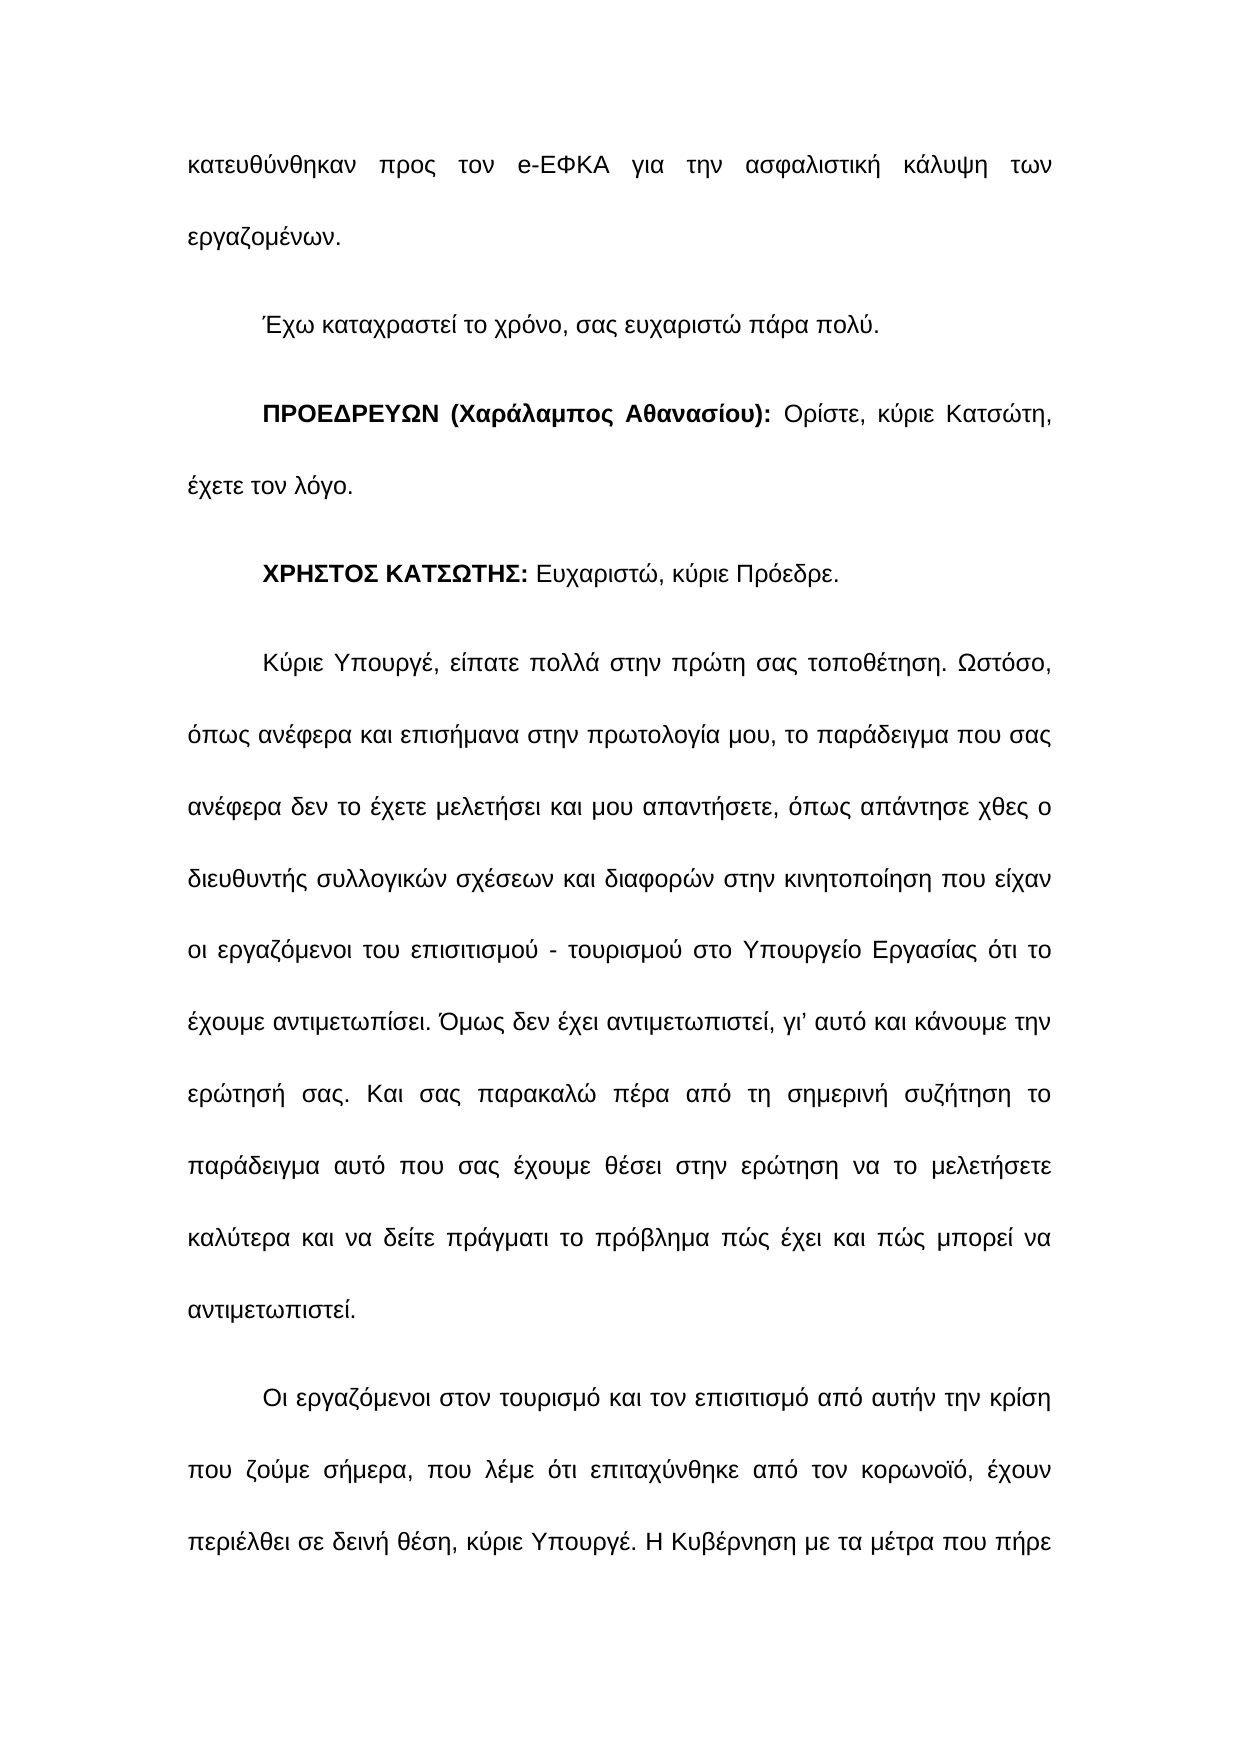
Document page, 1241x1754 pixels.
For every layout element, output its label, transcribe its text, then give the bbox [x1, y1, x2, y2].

text ΧΡΗΣΤΟΣ ΚΑΤΣΩΤΗΣ: Ευχαριστώ, κύριε Πρόεδρε. [187, 559, 1053, 588]
text Έχω καταχραστεί το χρόνο, σας ευχαριστώ πάρα πολύ. [187, 310, 1053, 339]
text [187, 150, 1053, 251]
text Κύριε Υπουργέ, είπατε πολλά στην πρώτη σας τοποθέτηση. Ωστόσο, όπως ανέφερα και επισήμανα στην πρωτολογία μου, το παράδειγμα που σας ανέφερα δεν το έχετε μελετήσει και μου απαντήσετε, όπως απάντησε χθες ο διευθυντής συλλογικών σχέσεων και διαφορών στην κινητοποίηση που είχαν οι εργαζόμενοι του επισιτισμού - τουρισμού στο Υπουργείο Εργασίας ότι το έχουμε αντιμετωπίσει. Όμως δεν έχει αντιμετωπιστεί, γι’ αυτό και κάνουμε την ερώτησή σας. Και σας παρακαλώ πέρα από τη σημερινή συζήτηση το παράδειγμα αυτό που σας έχουμε θέσει στην ερώτηση να το μελετήσετε καλύτερα και να δείτε πράγματι το πρόβλημα πώς έχει και πώς μπορεί να αντιμετωπιστεί. [187, 648, 1053, 1323]
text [187, 1383, 1053, 1556]
text ΠΡΟΕΔΡΕΥΩΝ (Χαράλαμπος Αθανασίου): Ορίστε, κύριε Κατσώτη, έχετε τον λόγο. [187, 399, 1053, 499]
